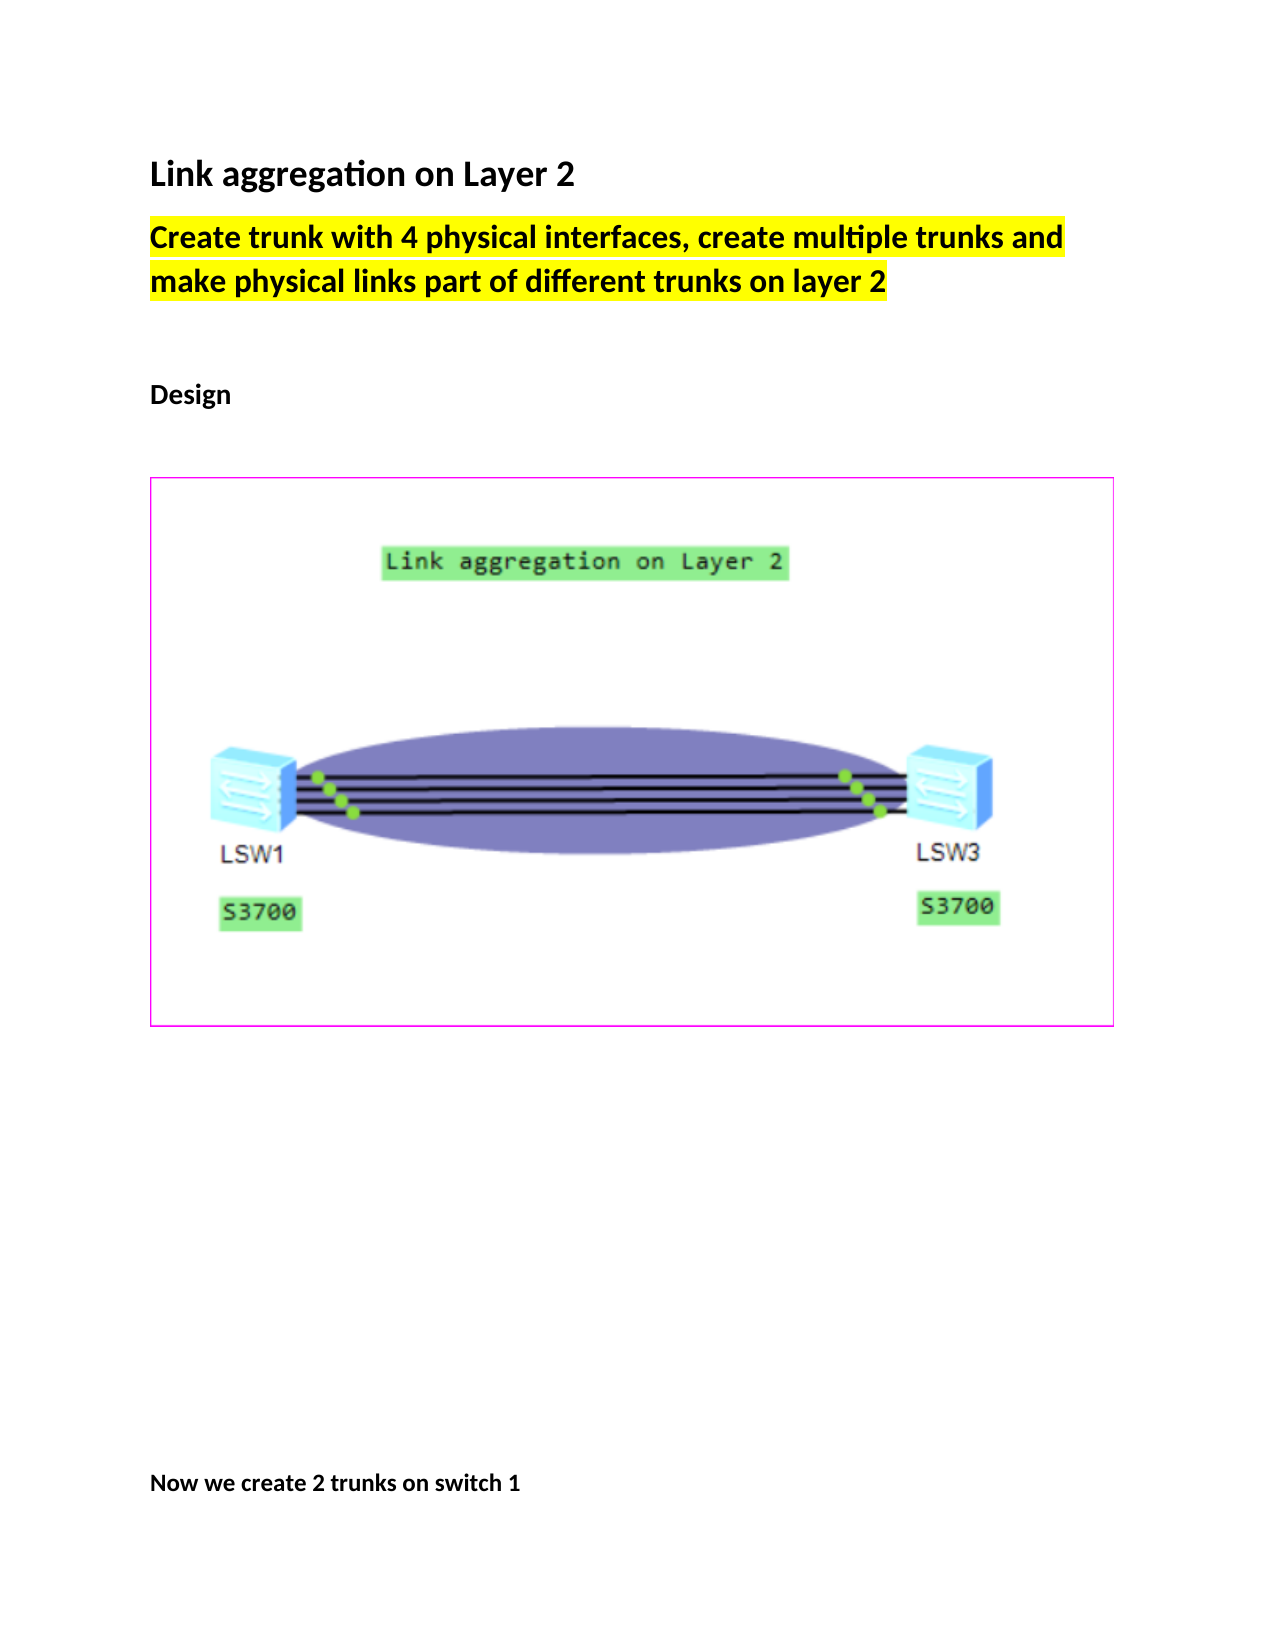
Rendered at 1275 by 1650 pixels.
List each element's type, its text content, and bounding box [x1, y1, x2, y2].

text Design [150, 376, 1125, 411]
text Now we create 2 trunks on switch 1 [150, 1467, 1125, 1497]
text Link aggregation on Layer 2 [150, 150, 1125, 196]
text Create trunk with 4 physical interfaces, create multiple trunks and make physical links part of different trunks on layer 2 [150, 216, 1125, 301]
picture [150, 477, 1114, 1027]
